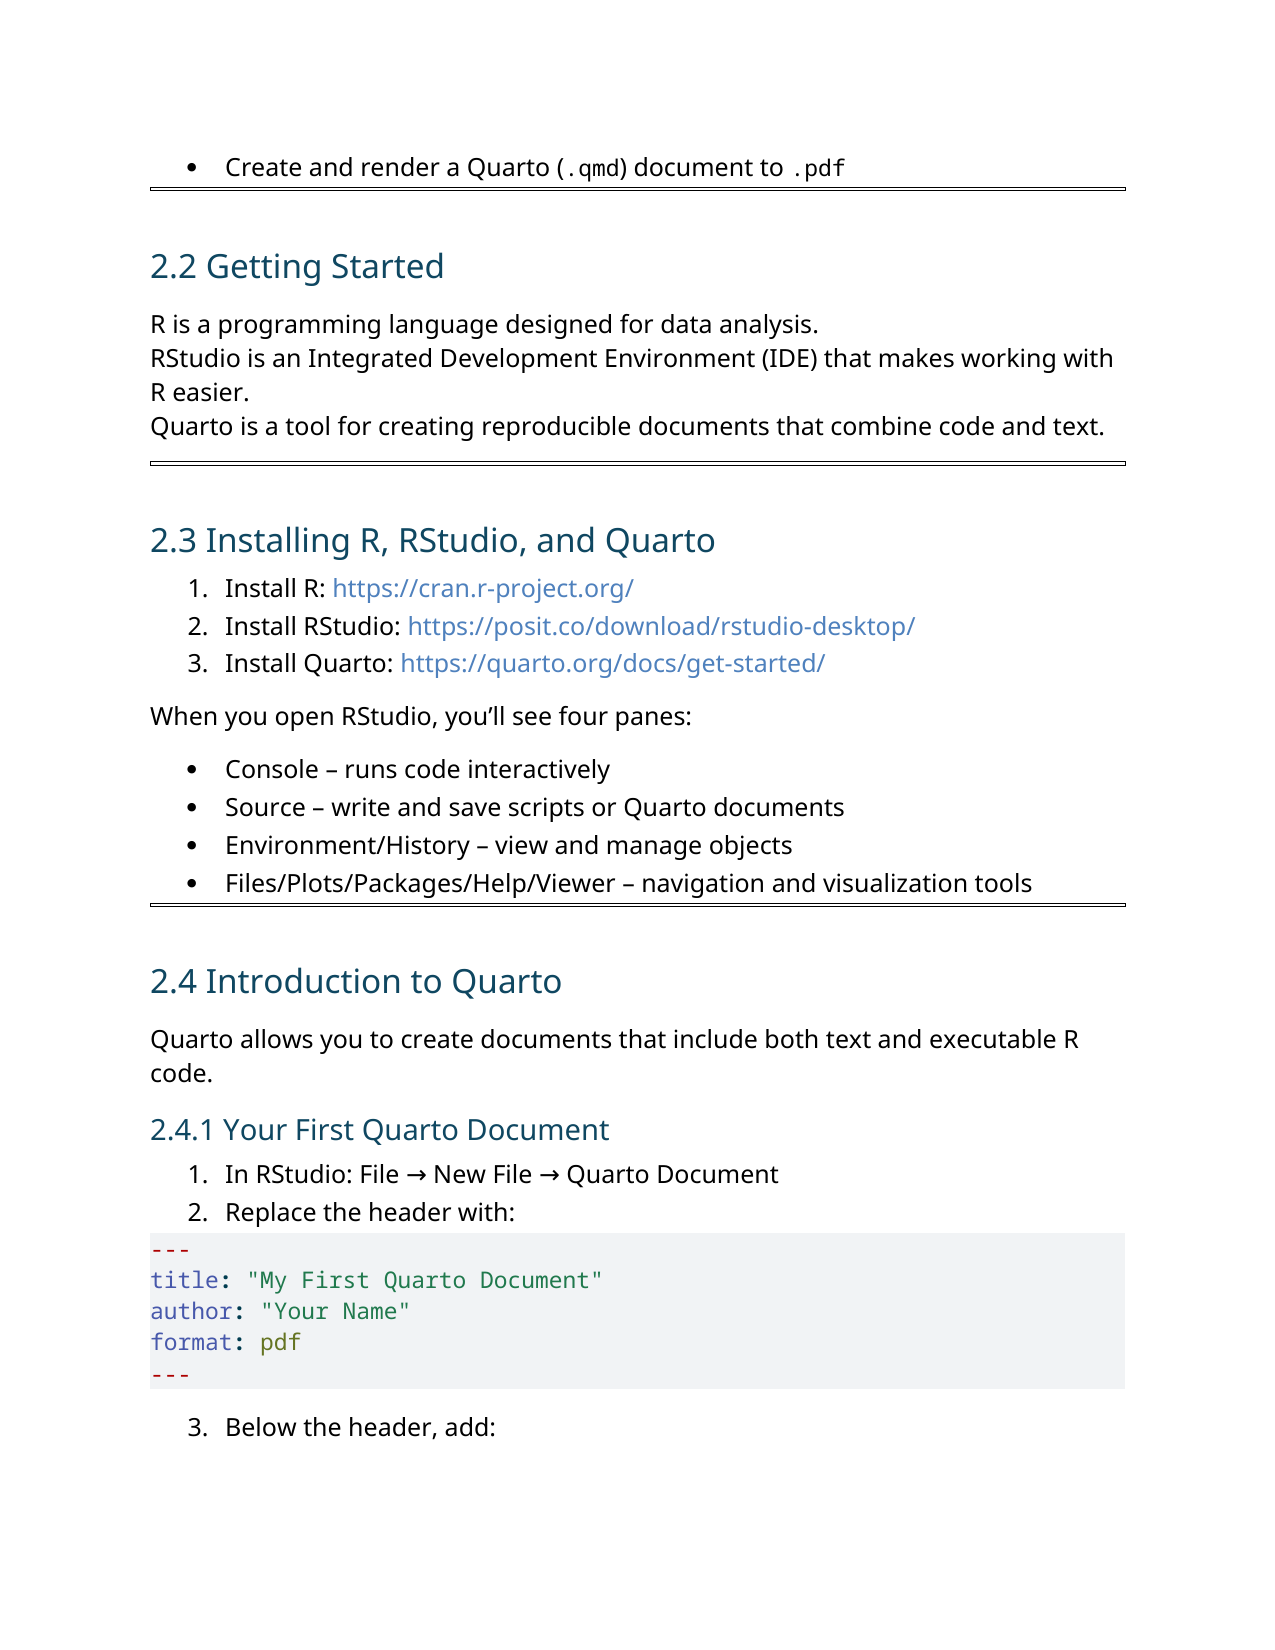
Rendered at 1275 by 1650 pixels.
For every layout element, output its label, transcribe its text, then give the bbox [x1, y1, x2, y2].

list In RStudio: File → New File → Quarto Document [187, 1157, 1125, 1191]
list Files/Plots/Packages/Help/Viewer – navigation and visualization tools [187, 865, 1125, 899]
list Install RStudio: https://posit.co/download/rstudio-desktop/ [187, 608, 1125, 642]
text When you open RStudio, you’ll see four panes: [150, 699, 1125, 733]
list Console – runs code interactively [187, 752, 1125, 786]
list Environment/History – view and manage objects [187, 827, 1125, 861]
list Below the header, add: [187, 1410, 1125, 1444]
list Replace the header with: [187, 1195, 1125, 1229]
list Install R: https://cran.r-project.org/ [187, 571, 1125, 604]
list Source – write and save scripts or Quarto documents [187, 789, 1125, 824]
subtitle 2.2 Getting Started [150, 243, 1125, 288]
text --- title: "My First Quarto Document" author: "Your Name" format: pdf --- [191, 1233, 1125, 1389]
text R is a programming language designed for data analysis. RStudio is an Integrated Development Environment (IDE) that makes working with R easier. Quarto is a tool for creating reproducible documents that combine code and text. [150, 307, 1125, 443]
subtitle 2.4.1 Your First Quarto Document [150, 1109, 1125, 1149]
list Install Quarto: https://quarto.org/docs/get-started/ [187, 646, 1125, 680]
subtitle 2.4 Introduction to Quarto [150, 958, 1125, 1003]
subtitle 2.3 Installing R, RStudio, and Quarto [150, 517, 1125, 562]
list Create and render a Quarto (.qmd) document to .pdf [187, 150, 1125, 184]
text Quarto allows you to create documents that include both text and executable R code. [150, 1022, 1125, 1090]
